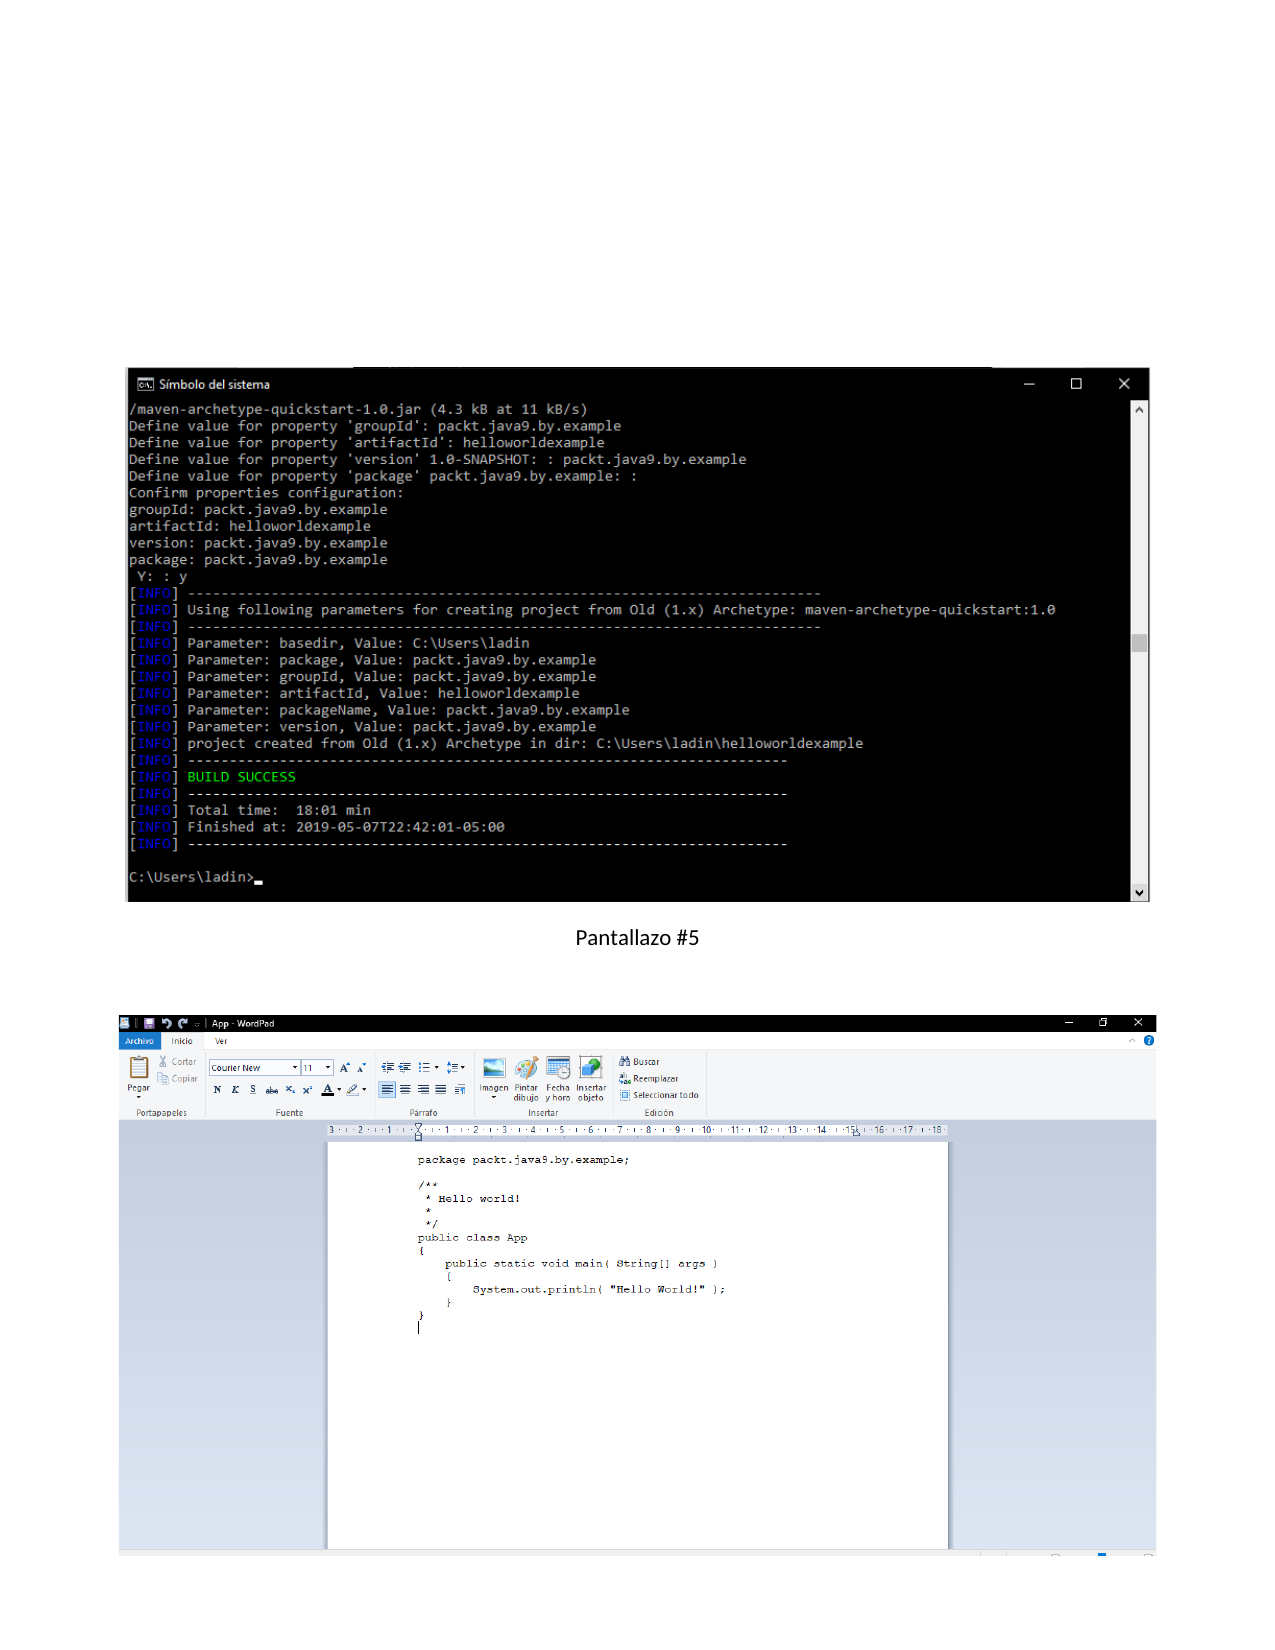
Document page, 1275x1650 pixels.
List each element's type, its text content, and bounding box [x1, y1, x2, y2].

picture [118, 1015, 1157, 1556]
text Pantallazo #5 [177, 902, 1098, 951]
picture [125, 367, 1150, 902]
